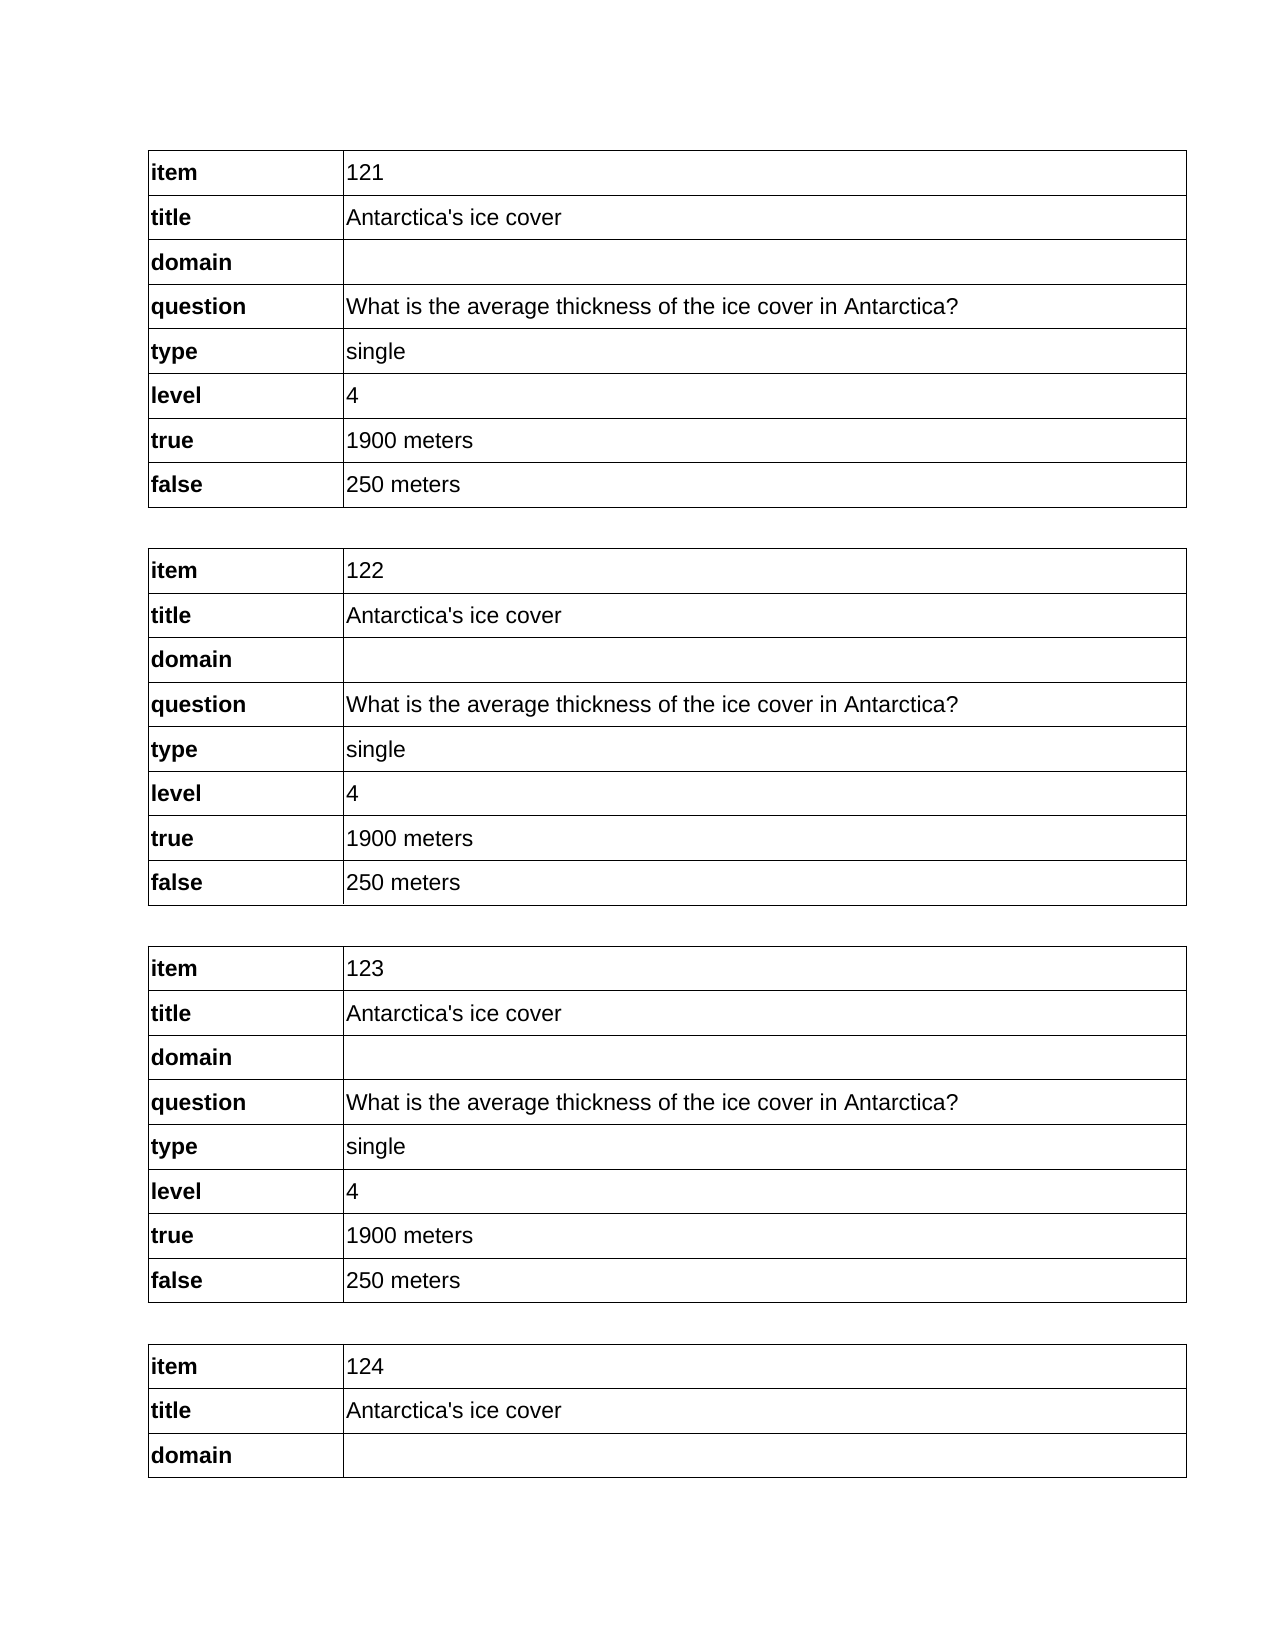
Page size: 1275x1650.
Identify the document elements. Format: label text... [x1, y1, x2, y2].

table_cell domain [149, 1036, 343, 1079]
table_cell 1900 meters [344, 419, 1186, 462]
table_cell 250 meters [344, 463, 1186, 507]
table_cell [344, 638, 1186, 682]
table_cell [344, 285, 1186, 328]
table_header item [149, 151, 343, 194]
table_cell level [149, 772, 343, 815]
table_header item [149, 947, 343, 990]
table_cell domain [149, 1434, 343, 1477]
table_cell 4 [344, 1170, 1186, 1213]
table_cell type [149, 1125, 343, 1168]
table_cell type [149, 329, 343, 373]
table_cell false [149, 1259, 343, 1302]
table_cell [344, 240, 1186, 284]
table_cell title [149, 991, 343, 1035]
table_header item [149, 549, 343, 592]
table_cell What is the average thickness of the ice cover in Antarctica? [344, 683, 1186, 726]
table_cell [344, 1434, 1186, 1477]
table_cell 1900 meters [344, 816, 1186, 860]
table_cell single [344, 1125, 1186, 1168]
table_cell 250 meters [344, 1259, 1186, 1302]
table_cell Antarctica's ice cover [344, 594, 1186, 637]
table_header 121 [344, 151, 1186, 194]
table_cell What is the average thickness of the ice cover in Antarctica? [344, 1080, 1186, 1124]
table_cell domain [149, 638, 343, 682]
table_header 123 [344, 947, 1186, 990]
table_cell 1900 meters [344, 1214, 1186, 1258]
table_header item [149, 1345, 343, 1388]
table_cell type [149, 727, 343, 771]
table_cell question [149, 1080, 343, 1124]
table_cell title [149, 594, 343, 637]
table_cell 4 [344, 772, 1186, 815]
table_header 124 [344, 1345, 1186, 1388]
table_cell question [149, 683, 343, 726]
table_header 122 [344, 549, 1186, 592]
table_cell domain [149, 240, 343, 284]
table_cell true [149, 816, 343, 860]
table_cell false [149, 861, 343, 904]
table_cell [344, 1036, 1186, 1079]
table_cell level [149, 374, 343, 417]
table_cell single [344, 727, 1186, 771]
table_cell question [149, 285, 343, 328]
table_cell Antarctica's ice cover [344, 196, 1186, 239]
table_cell Antarctica's ice cover [344, 991, 1186, 1035]
table_cell true [149, 1214, 343, 1258]
table_cell 250 meters [344, 861, 1186, 904]
table_cell false [149, 463, 343, 507]
table_cell title [149, 196, 343, 239]
table_cell single [344, 329, 1186, 373]
table_cell title [149, 1389, 343, 1433]
table_cell Antarctica's ice cover [344, 1389, 1186, 1433]
table_cell level [149, 1170, 343, 1213]
table_cell 4 [344, 374, 1186, 417]
table_cell true [149, 419, 343, 462]
